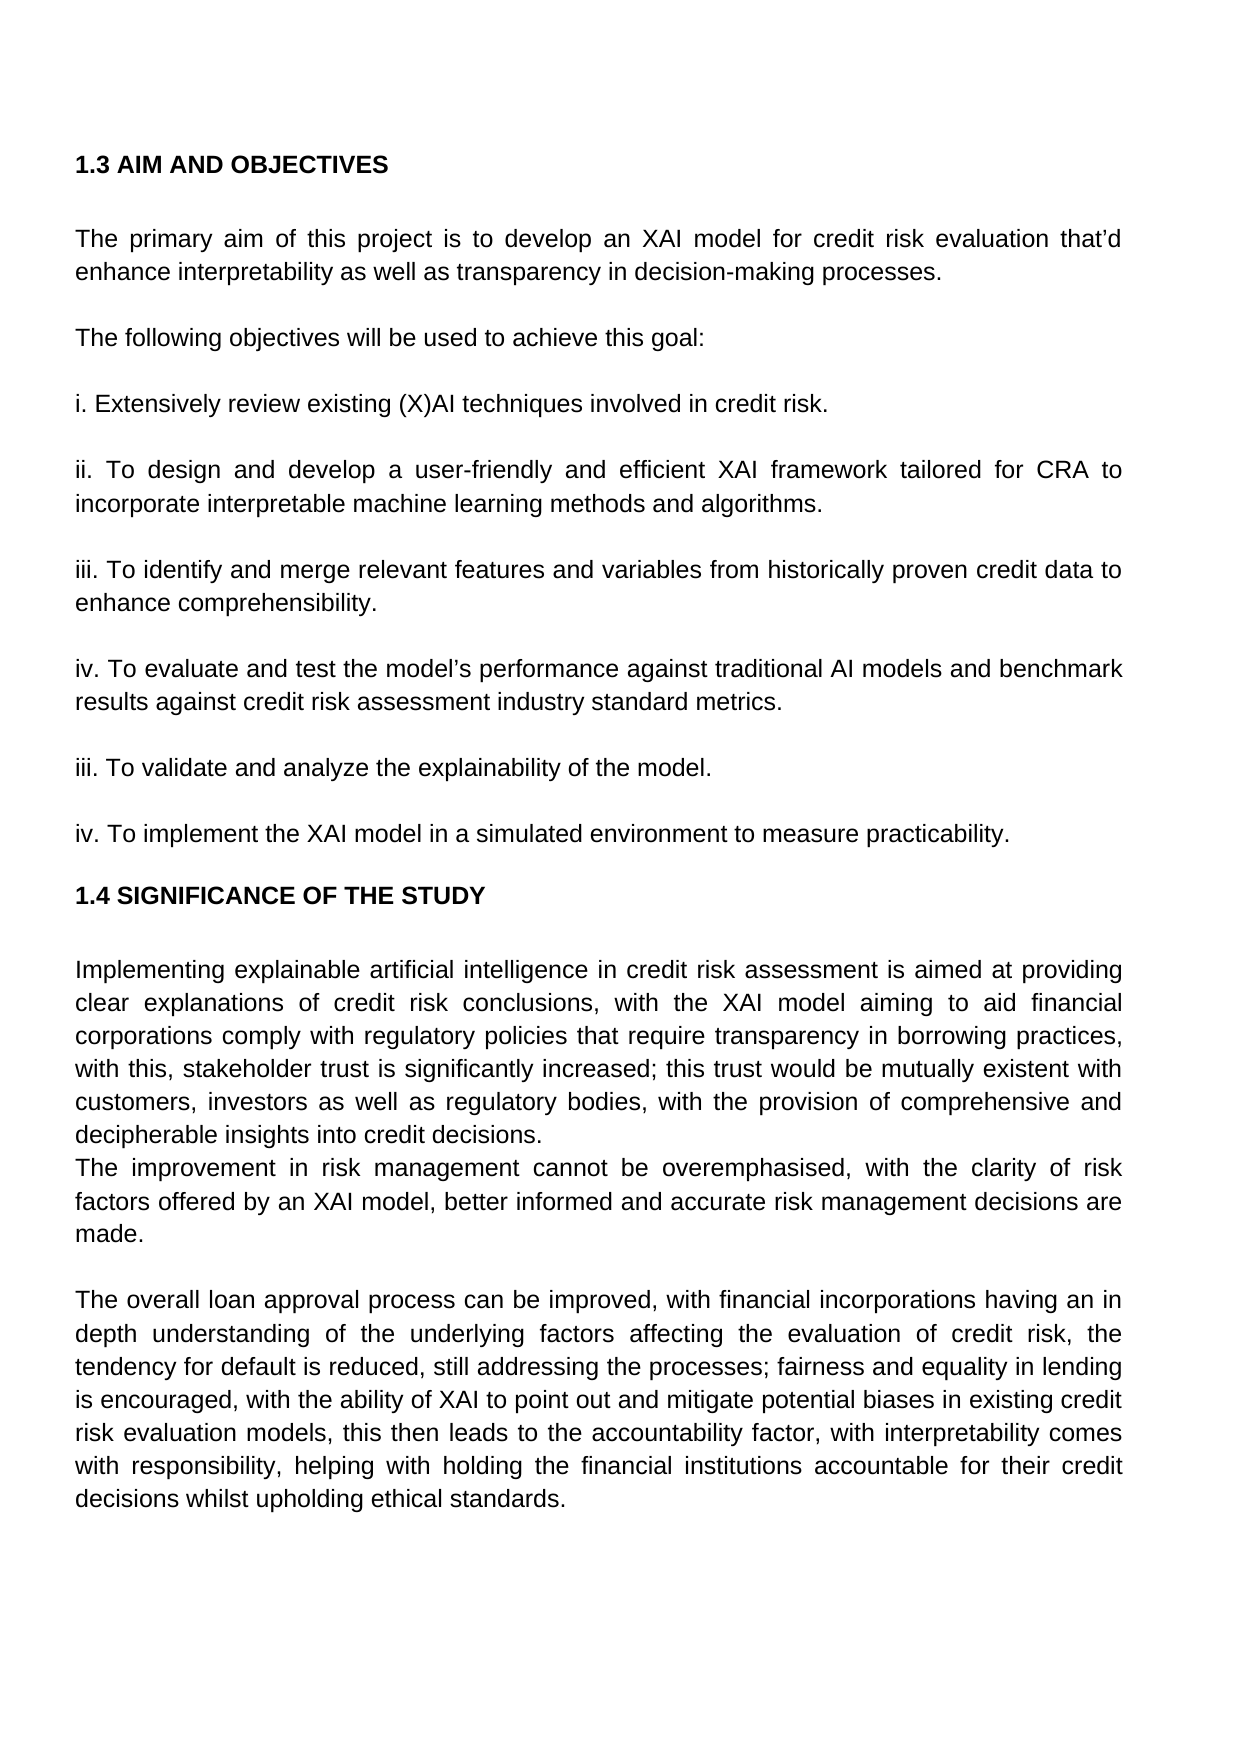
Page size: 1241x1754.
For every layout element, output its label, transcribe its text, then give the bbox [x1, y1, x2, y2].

text iii. To validate and analyze the explainability of the model. [75, 753, 1124, 781]
text The primary aim of this project is to develop an XAI model for credit risk evaluation that’d enhance interpretability as well as transparency in decision-making processes. [75, 224, 1124, 286]
text iv. To evaluate and test the model’s performance against traditional AI models and benchmark results against credit risk assessment industry standard metrics. [75, 654, 1124, 715]
subtitle 1.3 AIM AND OBJECTIVES [75, 150, 1124, 179]
text Implementing explainable artificial intelligence in credit risk assessment is aimed at providing clear explanations of credit risk conclusions, with the XAI model aiming to aid financial corporations comply with regulatory policies that require transparency in borrowing practices, with this, stakeholder trust is significantly increased; this trust would be mutually existent with customers, investors as well as regulatory bodies, with the provision of comprehensive and decipherable insights into credit decisions. [75, 955, 1124, 1149]
text ii. To design and develop a user-friendly and efficient XAI framework tailored for CRA to incorporate interpretable machine learning methods and algorithms. [75, 456, 1124, 517]
text The overall loan approval process can be improved, with financial incorporations having an in depth understanding of the underlying factors affecting the evaluation of credit risk, the tendency for default is reduced, still addressing the processes; fairness and equality in lending is encouraged, with the ability of XAI to point out and mitigate potential biases in existing credit risk evaluation models, this then leads to the accountability factor, with interpretability comes with responsibility, helping with holding the financial institutions accountable for their credit decisions whilst upholding ethical standards. [75, 1286, 1124, 1512]
subtitle 1.4 SIGNIFICANCE OF THE STUDY [75, 881, 1124, 910]
text The following objectives will be used to achieve this goal: [75, 323, 1124, 352]
text iv. To implement the XAI model in a simulated environment to measure practicability. [75, 819, 1124, 847]
text i. Extensively review existing (X)AI techniques involved in credit risk. [75, 389, 1124, 418]
text The improvement in risk management cannot be overemphasised, with the clarity of risk factors offered by an XAI model, better informed and accurate risk management decisions are made. [75, 1153, 1124, 1248]
text iii. To identify and merge relevant features and variables from historically proven credit data to enhance comprehensibility. [75, 554, 1124, 616]
